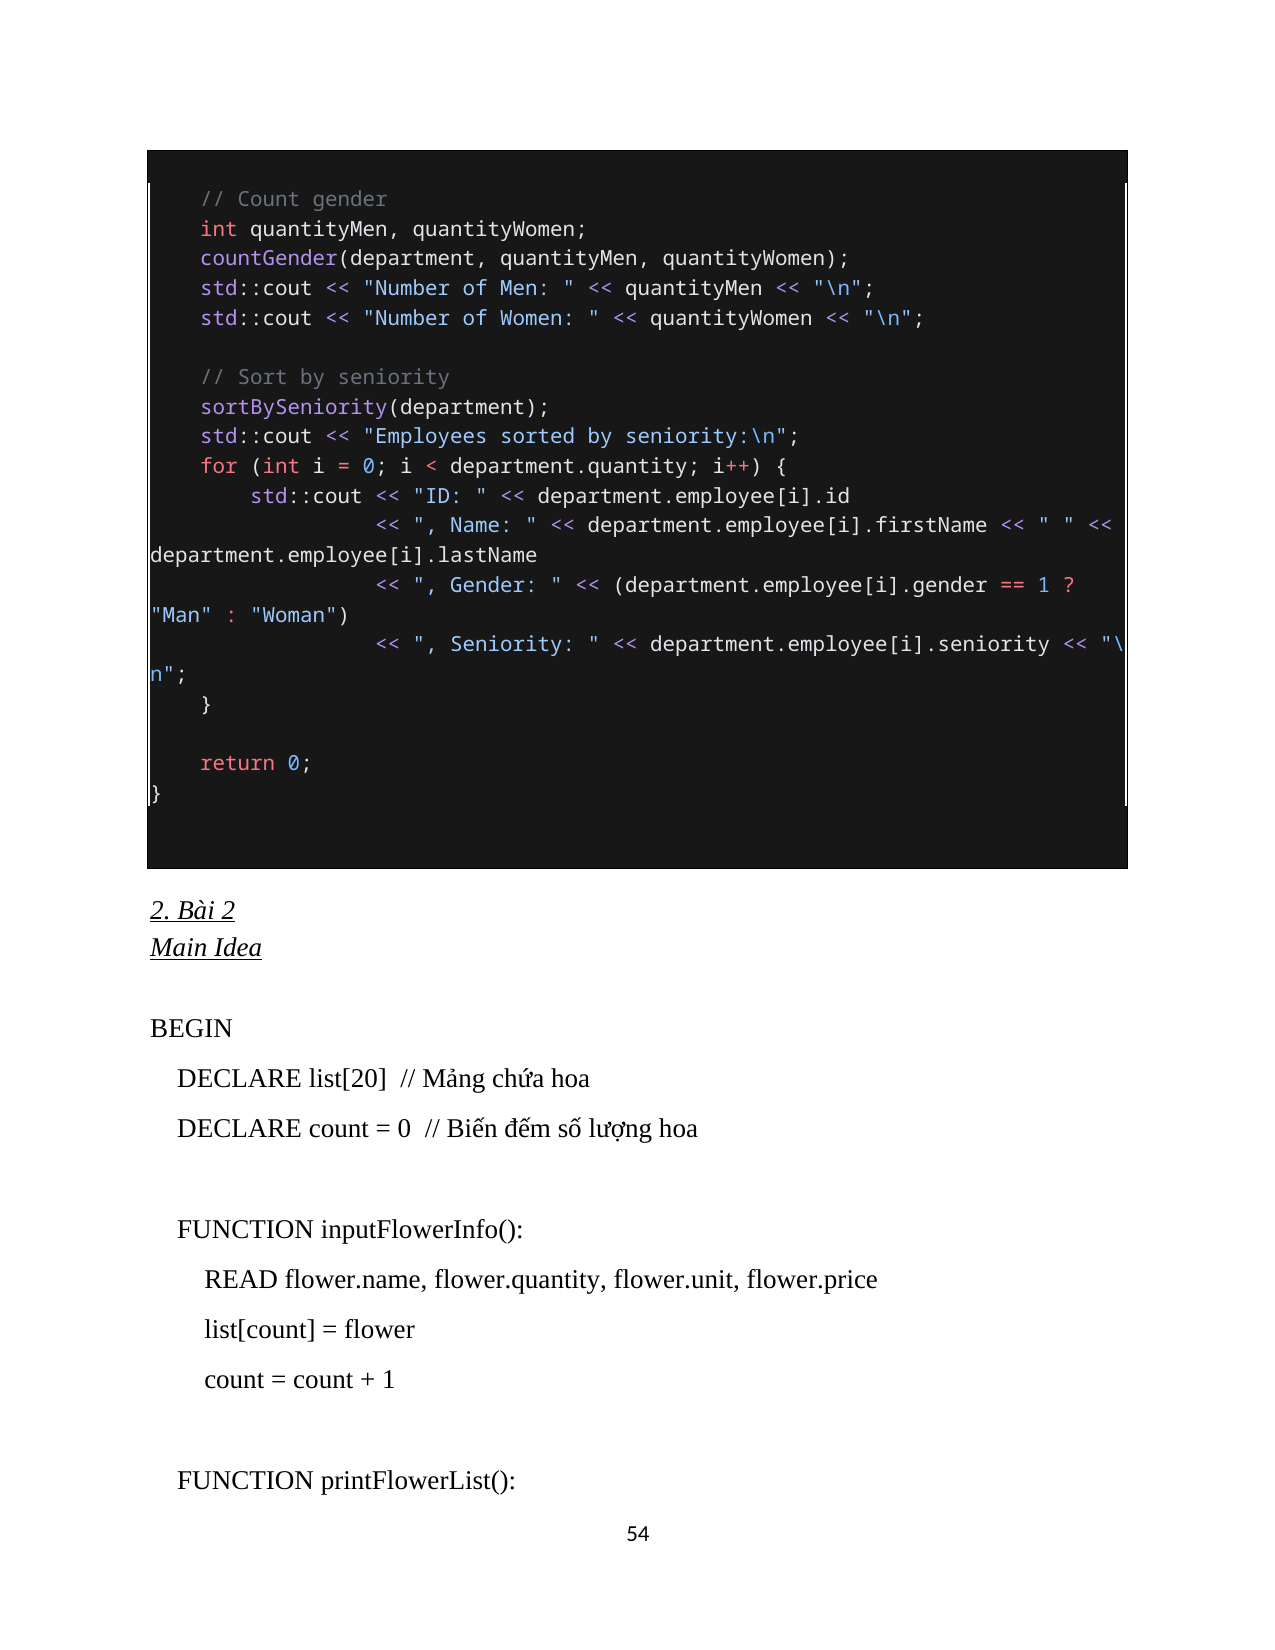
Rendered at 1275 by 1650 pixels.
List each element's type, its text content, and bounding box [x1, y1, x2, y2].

text std::cout << "Number of Men: " << quantityMen << "\n"; [150, 272, 1125, 302]
text FUNCTION inputFlowerInfo(): [150, 1213, 1125, 1244]
text DECLARE count = 0 // Biến đếm số lượng hoa [150, 1112, 1125, 1143]
text } [150, 687, 1125, 717]
subtitle Main Idea [150, 931, 1125, 963]
text std::cout << "ID: " << department.employee[i].id [150, 480, 1125, 509]
text FUNCTION printFlowerList(): [150, 1464, 1125, 1495]
text return 0; [150, 747, 1125, 777]
text } [150, 777, 1125, 803]
text // Count gender [150, 183, 1125, 212]
text READ flower.name, flower.quantity, flower.unit, flower.price [150, 1263, 1125, 1294]
text BEGIN [150, 1012, 1125, 1043]
text sortBySeniority(department); [150, 391, 1125, 420]
text std::cout << "Employees sorted by seniority:\n"; [150, 420, 1125, 450]
text std::cout << "Number of Women: " << quantityWomen << "\n"; [150, 302, 1125, 331]
text << ", Seniority: " << department.employee[i].seniority << "\n"; [150, 628, 1125, 687]
text DECLARE list[20] // Mảng chứa hoa [150, 1062, 1125, 1093]
text countGender(department, quantityMen, quantityWomen); [150, 242, 1125, 272]
text // Sort by seniority [150, 361, 1125, 391]
subtitle 2. Bài 2 [150, 894, 1125, 925]
text list[count] = flower [150, 1313, 1125, 1344]
text << ", Gender: " << (department.employee[i].gender == 1 ? "Man" : "Woman") [150, 569, 1125, 628]
text count = count + 1 [150, 1363, 1125, 1394]
text << ", Name: " << department.employee[i].firstName << " " << department.employee[i].lastName [150, 509, 1125, 569]
text int quantityMen, quantityWomen; [150, 212, 1125, 242]
text for (int i = 0; i < department.quantity; i++) { [150, 450, 1125, 480]
